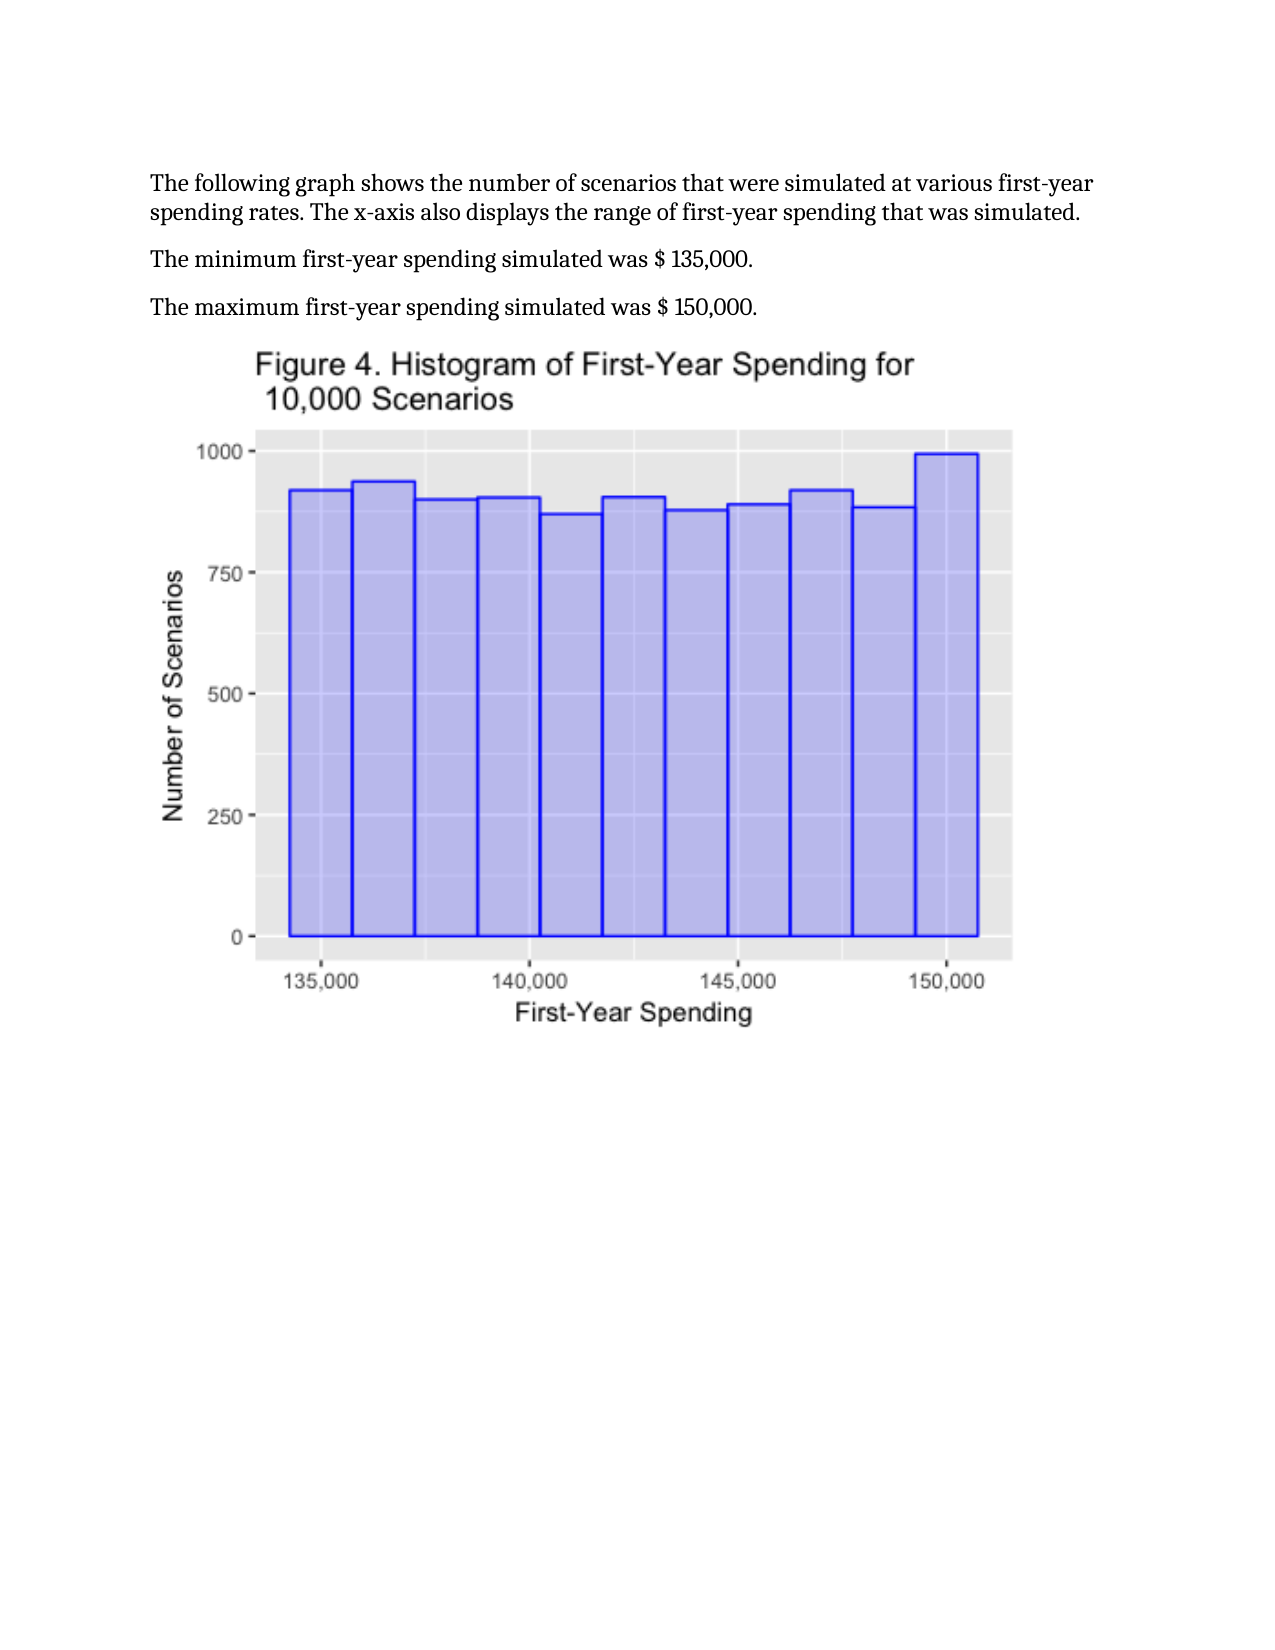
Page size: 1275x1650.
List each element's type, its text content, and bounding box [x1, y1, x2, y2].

text The minimum first-year spending simulated was $ 135,000. [150, 245, 1125, 274]
text The maximum first-year spending simulated was $ 150,000. [150, 292, 1125, 321]
picture [150, 340, 1025, 1040]
text The following graph shows the number of scenarios that were simulated at various first-year spending rates. The x-axis also displays the range of first-year spending that was simulated. [150, 169, 1125, 226]
